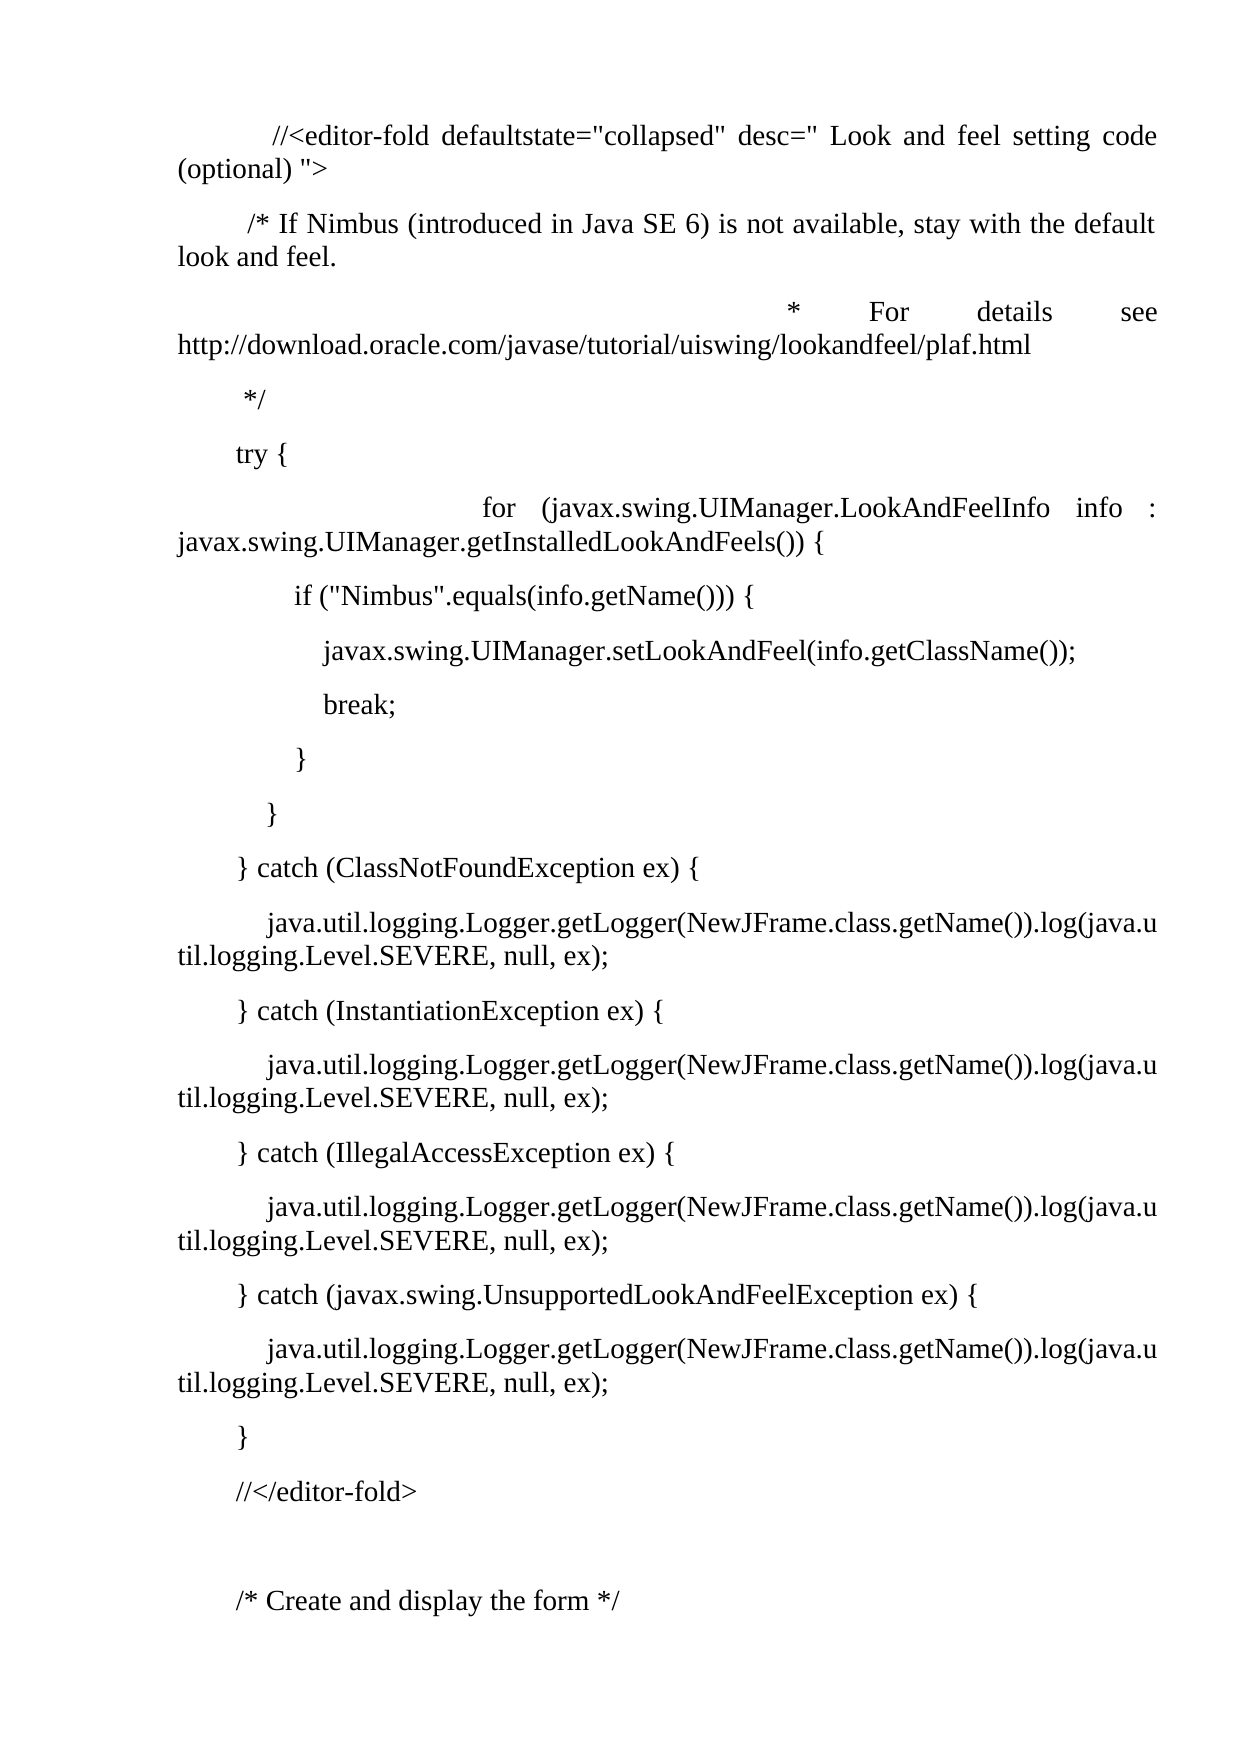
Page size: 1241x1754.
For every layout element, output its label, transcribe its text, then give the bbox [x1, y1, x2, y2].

text * For details see http://download.oracle.com/javase/tutorial/uiswing/lookandfeel/plaf.html [177, 294, 1158, 361]
text break; [177, 687, 1158, 721]
text } [177, 742, 1158, 775]
text try { [177, 436, 1158, 470]
text } catch (IllegalAccessException ex) { [177, 1135, 1158, 1168]
text /* If Nimbus (introduced in Java SE 6) is not available, stay with the default look and feel. [177, 206, 1158, 273]
text //</editor-fold> [177, 1474, 1158, 1507]
text //<editor-fold defaultstate="collapsed" desc=" Look and feel setting code (optional) "> [177, 118, 1158, 185]
text } catch (javax.swing.UnsupportedLookAndFeelException ex) { [177, 1277, 1158, 1311]
text java.util.logging.Logger.getLogger(NewJFrame.class.getName()).log(java.util.logging.Level.SEVERE, null, ex); [177, 1332, 1158, 1399]
text } [177, 796, 1158, 829]
text /* Create and display the form */ [177, 1583, 1158, 1616]
text for (javax.swing.UIManager.LookAndFeelInfo info : javax.swing.UIManager.getInstalledLookAndFeels()) { [177, 491, 1158, 558]
text javax.swing.UIManager.setLookAndFeel(info.getClassName()); [177, 633, 1158, 666]
text java.util.logging.Logger.getLogger(NewJFrame.class.getName()).log(java.util.logging.Level.SEVERE, null, ex); [177, 905, 1158, 972]
text */ [177, 382, 1158, 415]
text } catch (ClassNotFoundException ex) { [177, 850, 1158, 884]
text } [177, 1419, 1158, 1453]
text } catch (InstantiationException ex) { [177, 993, 1158, 1026]
text java.util.logging.Logger.getLogger(NewJFrame.class.getName()).log(java.util.logging.Level.SEVERE, null, ex); [177, 1047, 1158, 1114]
text if ("Nimbus".equals(info.getName())) { [177, 578, 1158, 612]
text java.util.logging.Logger.getLogger(NewJFrame.class.getName()).log(java.util.logging.Level.SEVERE, null, ex); [177, 1189, 1158, 1256]
